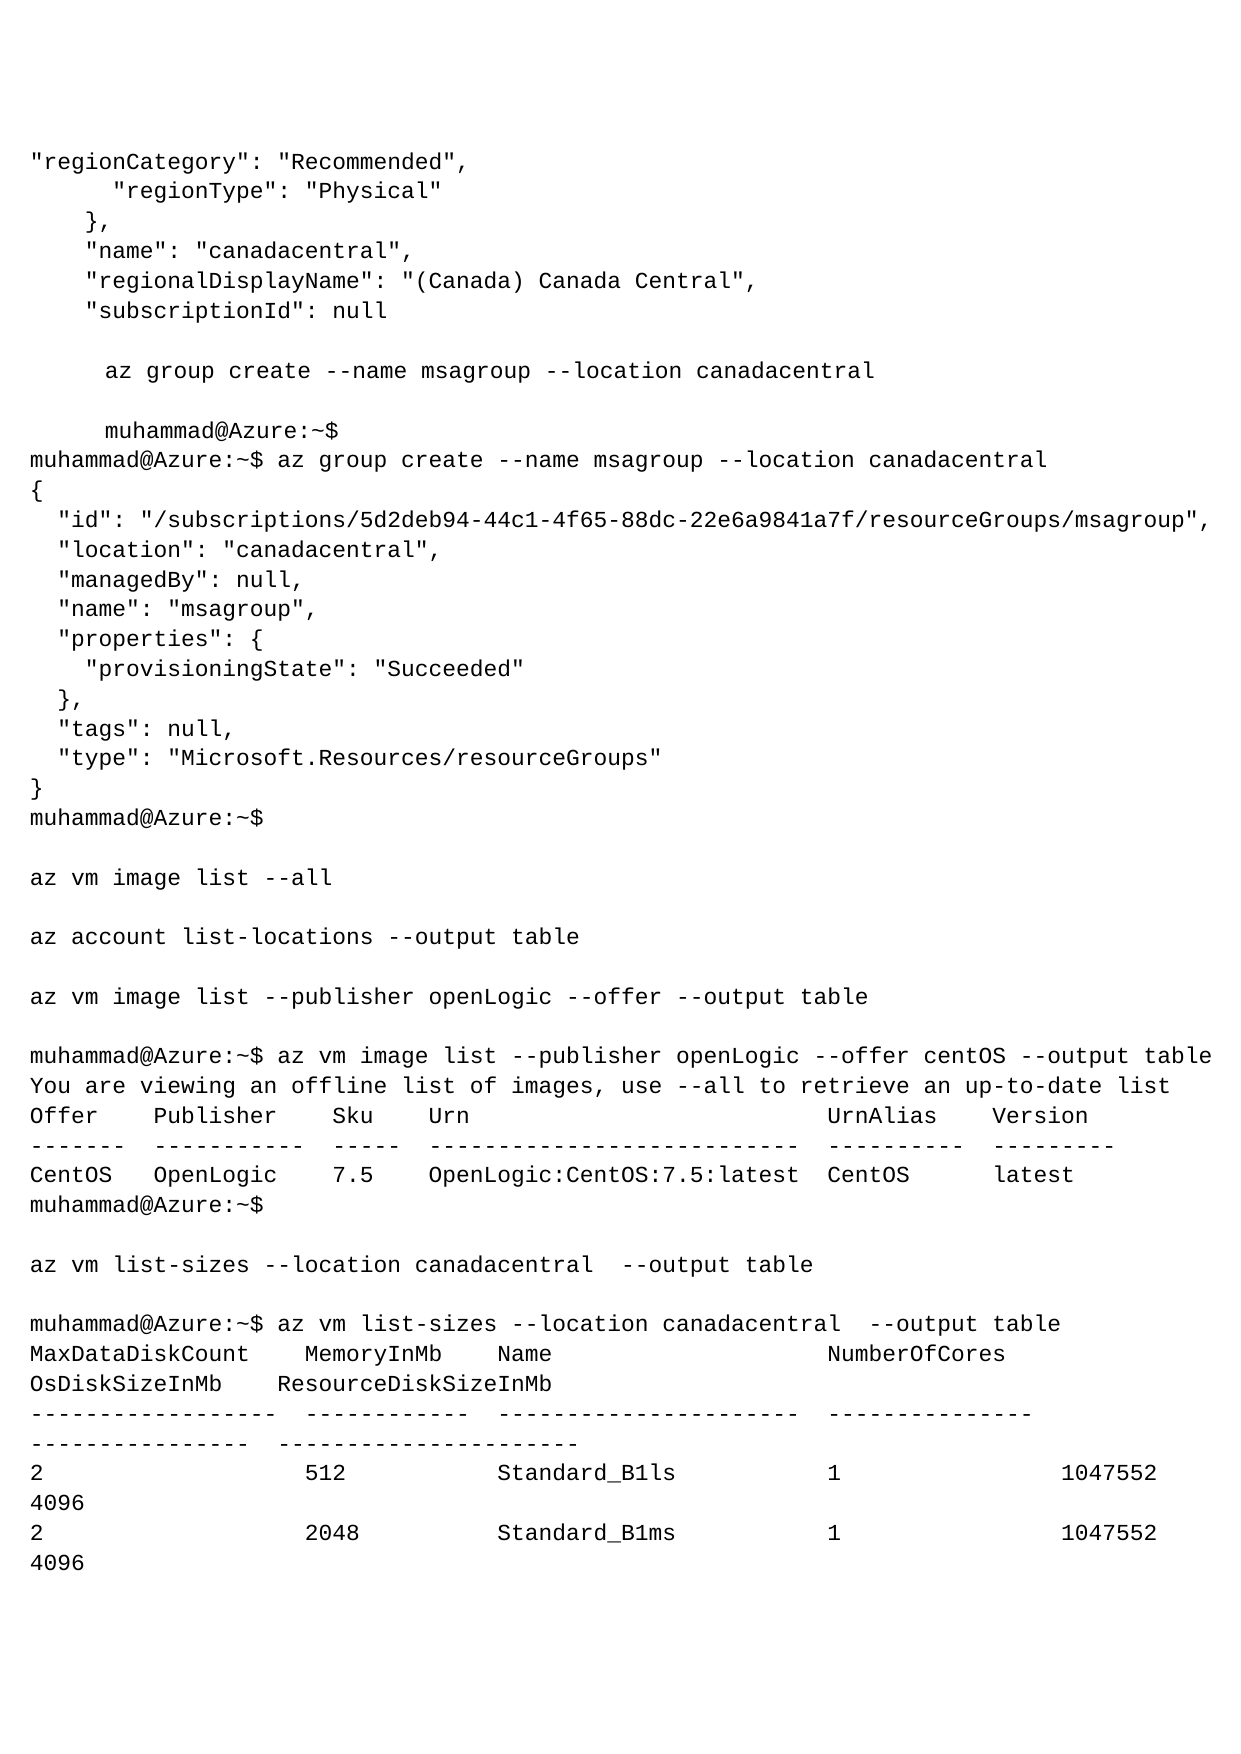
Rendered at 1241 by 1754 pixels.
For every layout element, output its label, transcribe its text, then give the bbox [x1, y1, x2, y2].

text muhammad@Azure:~$ az vm image list --publisher openLogic --offer centOS --output table [29, 1044, 1225, 1071]
text "properties": { [29, 627, 1225, 653]
text az vm image list --publisher openLogic --offer --output table [29, 985, 1225, 1011]
text MaxDataDiskCount MemoryInMb Name NumberOfCores OsDiskSizeInMb ResourceDiskSizeInMb [29, 1342, 1225, 1398]
text ------- ----------- ----- --------------------------- ---------- --------- [29, 1134, 1225, 1160]
text muhammad@Azure:~$ az group create --name msagroup --location canadacentral [29, 449, 1225, 475]
text "id": "/subscriptions/5d2deb94-44c1-4f65-88dc-22e6a9841a7f/resourceGroups/msagroup", [29, 508, 1225, 534]
text "regionCategory": "Recommended", [29, 150, 1225, 176]
text }, [29, 209, 1225, 236]
text "managedBy": null, [29, 568, 1225, 594]
text Offer Publisher Sku Urn UrnAlias Version [29, 1104, 1225, 1130]
text ------------------ ------------ ---------------------- --------------- ---------------- ---------------------- [29, 1402, 1225, 1458]
text muhammad@Azure:~$ az vm list-sizes --location canadacentral --output table [29, 1313, 1225, 1339]
text "tags": null, [29, 717, 1225, 743]
text "type": "Microsoft.Resources/resourceGroups" [29, 747, 1225, 773]
text muhammad@Azure:~$ [29, 806, 1225, 832]
text muhammad@Azure:~$ [29, 419, 1225, 445]
text "provisioningState": "Succeeded" [29, 657, 1225, 683]
text az vm list-sizes --location canadacentral --output table [29, 1253, 1225, 1279]
text 2 2048 Standard_B1ms 1 1047552 4096 [29, 1521, 1225, 1577]
text } [29, 776, 1225, 802]
text { [29, 478, 1225, 504]
text "regionType": "Physical" [29, 180, 1225, 206]
text CentOS OpenLogic 7.5 OpenLogic:CentOS:7.5:latest CentOS latest [29, 1164, 1225, 1190]
text muhammad@Azure:~$ [29, 1193, 1225, 1219]
text 2 512 Standard_B1ls 1 1047552 4096 [29, 1462, 1225, 1517]
text "subscriptionId": null [29, 299, 1225, 325]
text You are viewing an offline list of images, use --all to retrieve an up-to-date list [29, 1074, 1225, 1100]
text }, [29, 687, 1225, 713]
text "name": "canadacentral", [29, 239, 1225, 265]
text az account list-locations --output table [29, 925, 1225, 951]
text az group create --name msagroup --location canadacentral [29, 359, 1225, 385]
text "location": "canadacentral", [29, 538, 1225, 564]
text az vm image list --all [29, 866, 1225, 892]
text "regionalDisplayName": "(Canada) Canada Central", [29, 269, 1225, 295]
text "name": "msagroup", [29, 598, 1225, 624]
